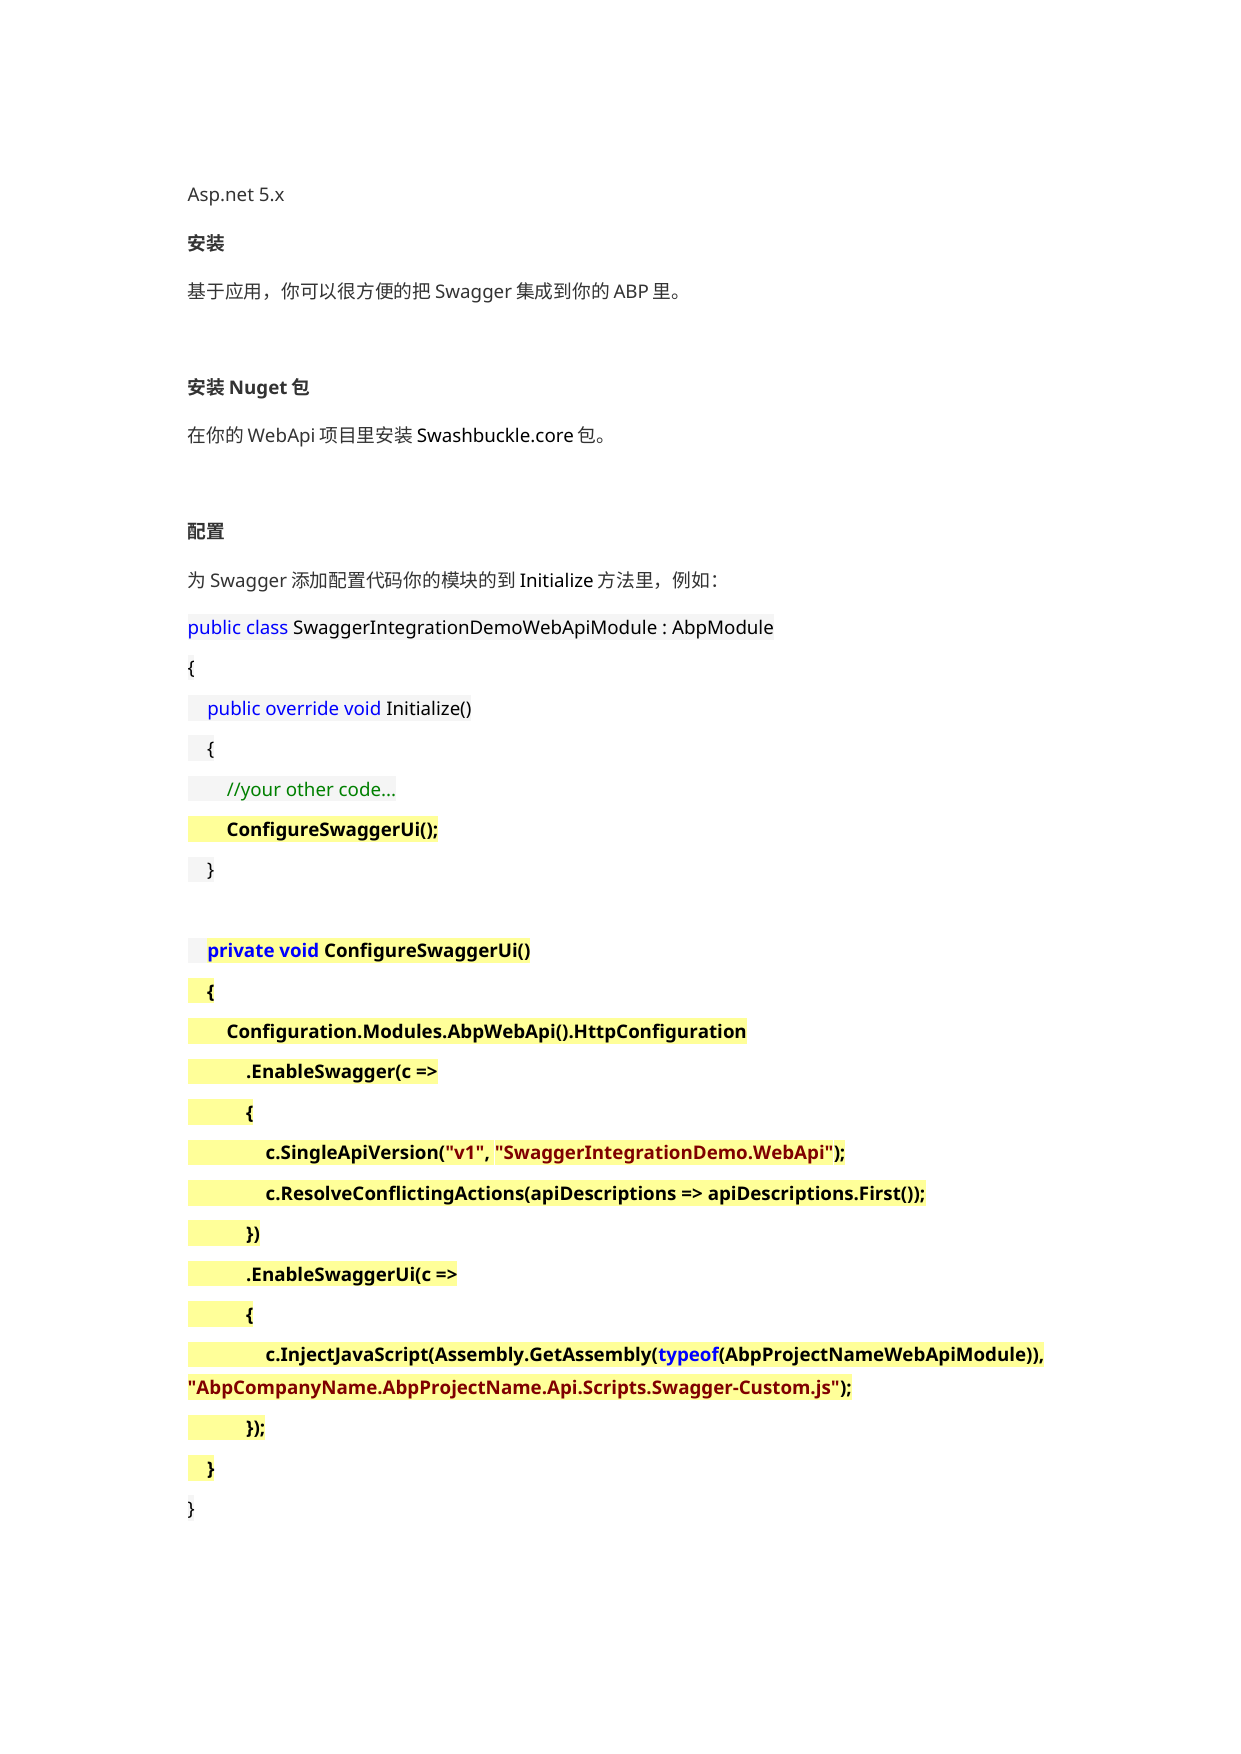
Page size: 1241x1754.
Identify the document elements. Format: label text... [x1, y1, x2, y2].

text } [187, 1452, 1053, 1484]
text { [187, 732, 1053, 764]
text }) [187, 1217, 1053, 1249]
text Configuration.Modules.AbpWebApi().HttpConfiguration [187, 1015, 1053, 1047]
text .EnableSwagger(c => [187, 1055, 1053, 1088]
text c.SingleApiVersion("v1", "SwaggerIntegrationDemo.WebApi"); [187, 1136, 1053, 1169]
text { [187, 651, 1053, 684]
text 配置 [187, 514, 1053, 547]
text c.ResolveConflictingActions(apiDescriptions => apiDescriptions.First()); [187, 1177, 1053, 1209]
text { [187, 1298, 1053, 1330]
text public override void Initialize() [187, 692, 1053, 724]
text 安装Nuget包 [187, 370, 1053, 403]
text 基于应用，你可以很方便的把Swagger集成到你的ABP里。 [187, 274, 1053, 306]
text c.InjectJavaScript(Assembly.GetAssembly(typeof(AbpProjectNameWebApiModule)), "AbpCompanyName.AbpProjectName.Api.Scripts.Swagger-Custom.js"); [187, 1338, 1053, 1403]
text 为Swagger添加配置代码你的模块的到Initialize方法里，例如： [187, 563, 1053, 595]
text } [187, 853, 1053, 886]
text }); [187, 1411, 1053, 1444]
text public class SwaggerIntegrationDemoWebApiModule : AbpModule [187, 611, 1053, 643]
text private void ConfigureSwaggerUi() [187, 934, 1053, 967]
text //your other code... [187, 772, 1053, 805]
text } [187, 1492, 1053, 1524]
text { [187, 974, 1053, 1007]
text Asp.net 5.x [187, 178, 1053, 210]
text { [187, 1096, 1053, 1128]
text 安装 [187, 226, 1053, 258]
text 在你的WebApi项目里安装Swashbuckle.core包。 [187, 418, 1053, 451]
text ConfigureSwaggerUi(); [187, 813, 1053, 845]
text .EnableSwaggerUi(c => [187, 1257, 1053, 1290]
